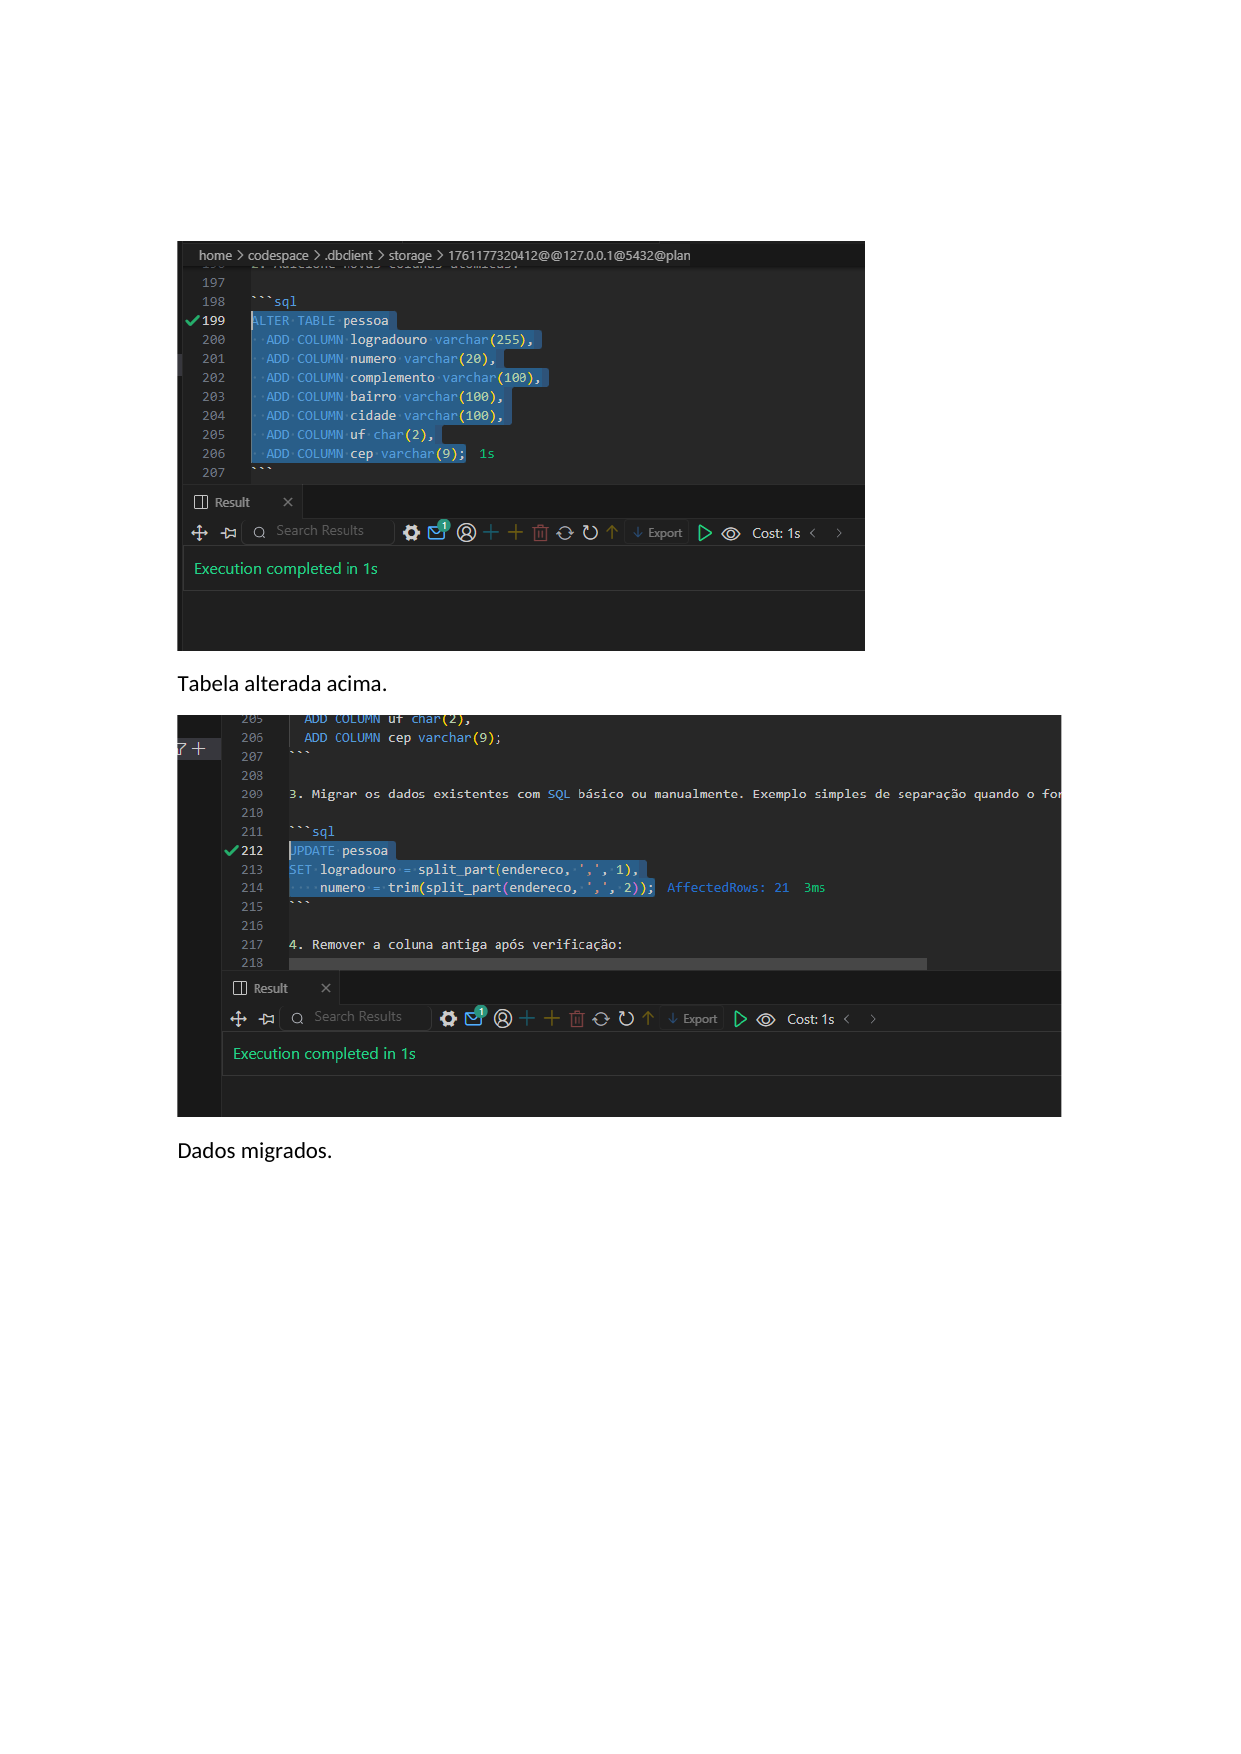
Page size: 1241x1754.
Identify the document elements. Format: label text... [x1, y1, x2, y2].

picture [177, 241, 865, 651]
picture [177, 715, 1062, 1117]
text Dados migrados. [177, 1136, 1063, 1164]
text Tabela alterada acima. [177, 669, 1063, 697]
